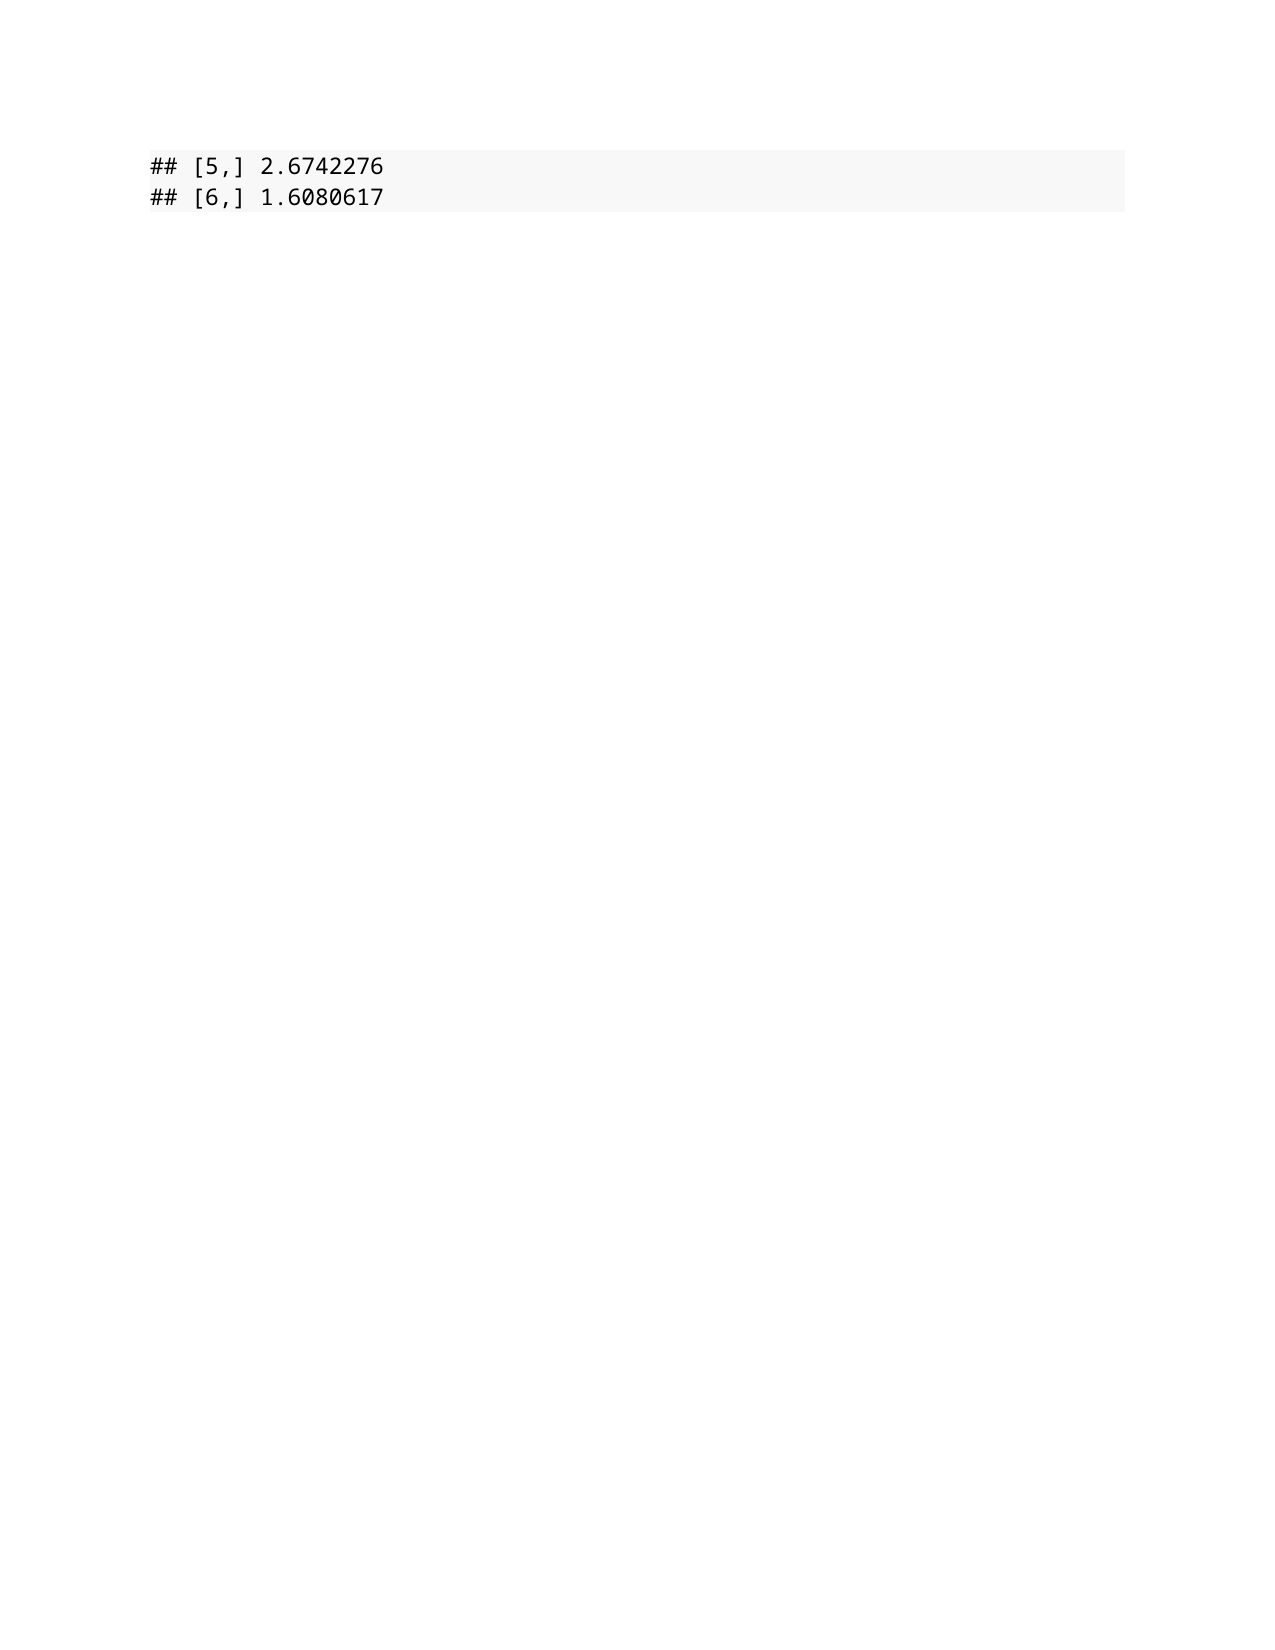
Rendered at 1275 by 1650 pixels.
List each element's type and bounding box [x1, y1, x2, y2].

text [150, 150, 1125, 212]
